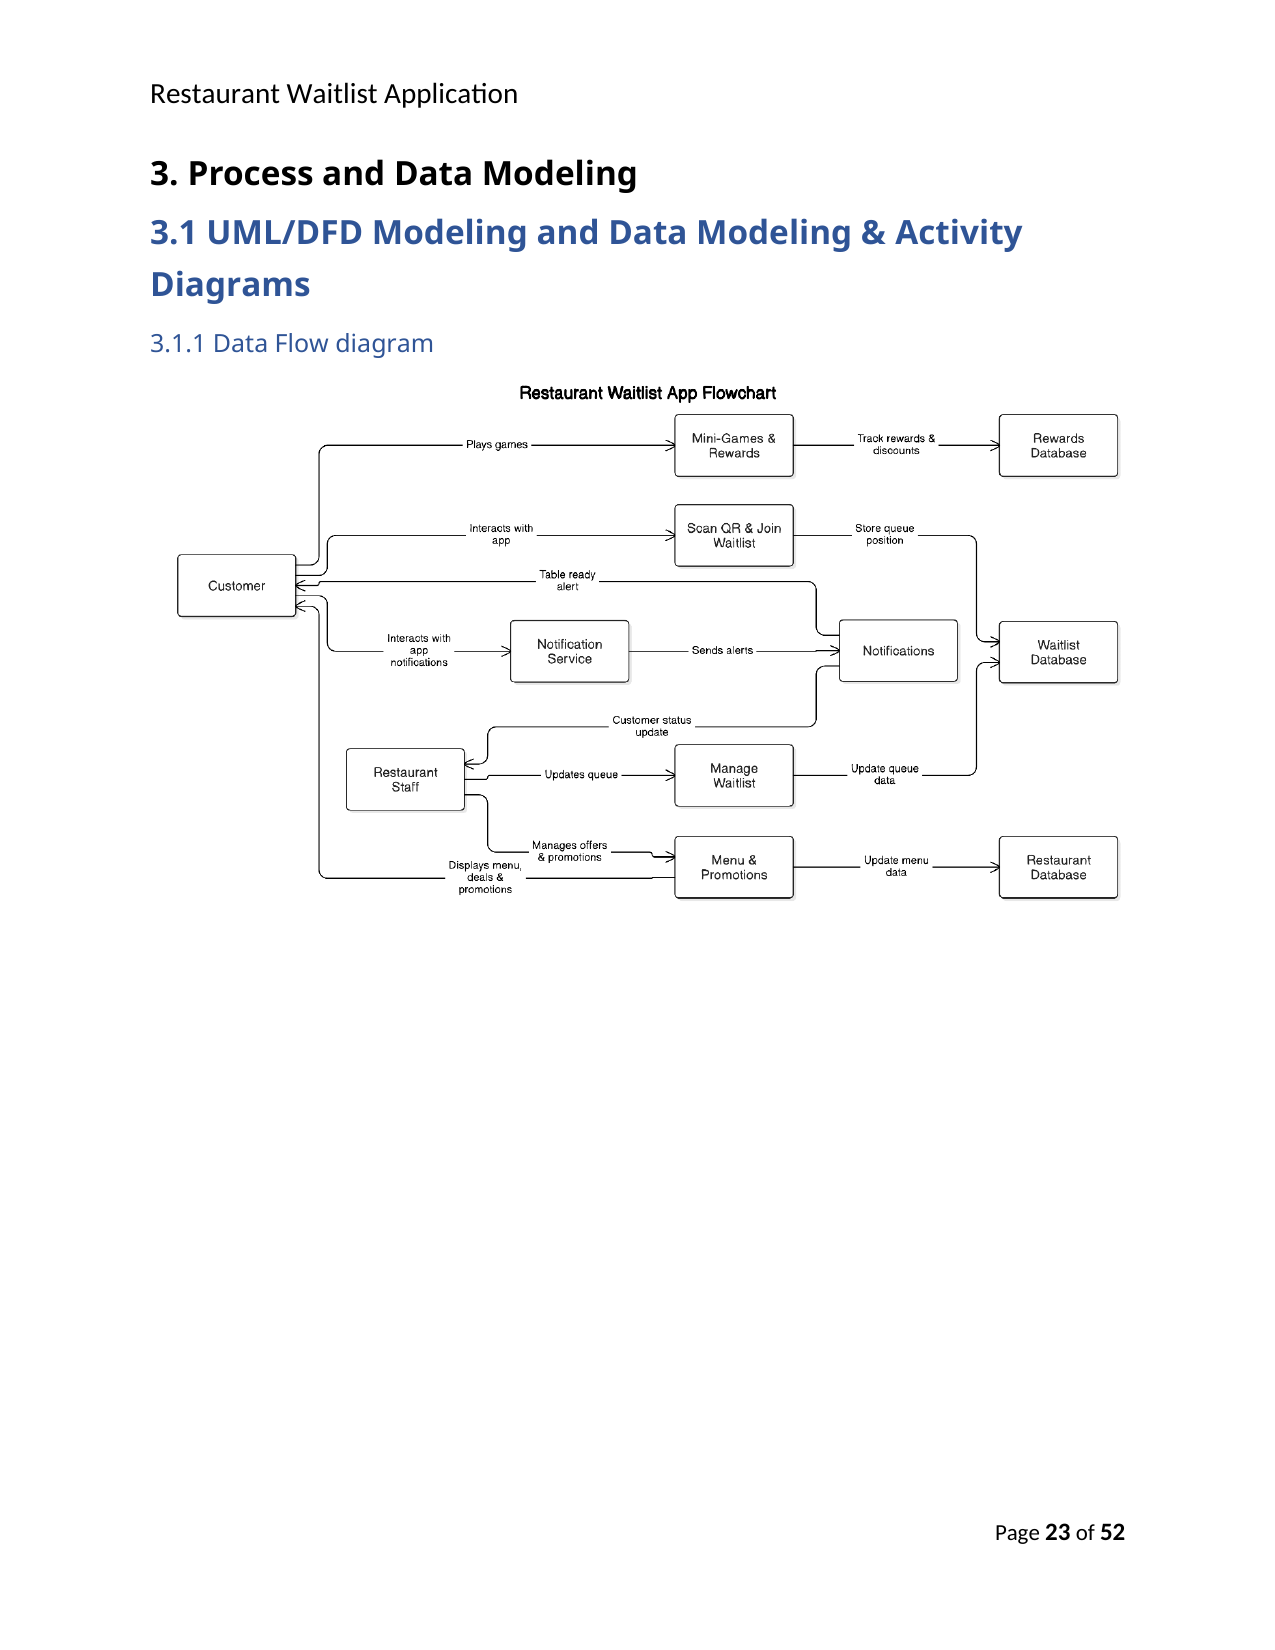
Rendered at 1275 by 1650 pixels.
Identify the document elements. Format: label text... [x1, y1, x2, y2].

subtitle Process and Data Modeling [150, 150, 1125, 195]
picture [150, 377, 1125, 927]
subtitle 3.1 UML/DFD Modeling and Data Modeling & Activity Diagrams [150, 208, 1125, 306]
subtitle 3.1.1 Data Flow diagram [150, 325, 1125, 359]
